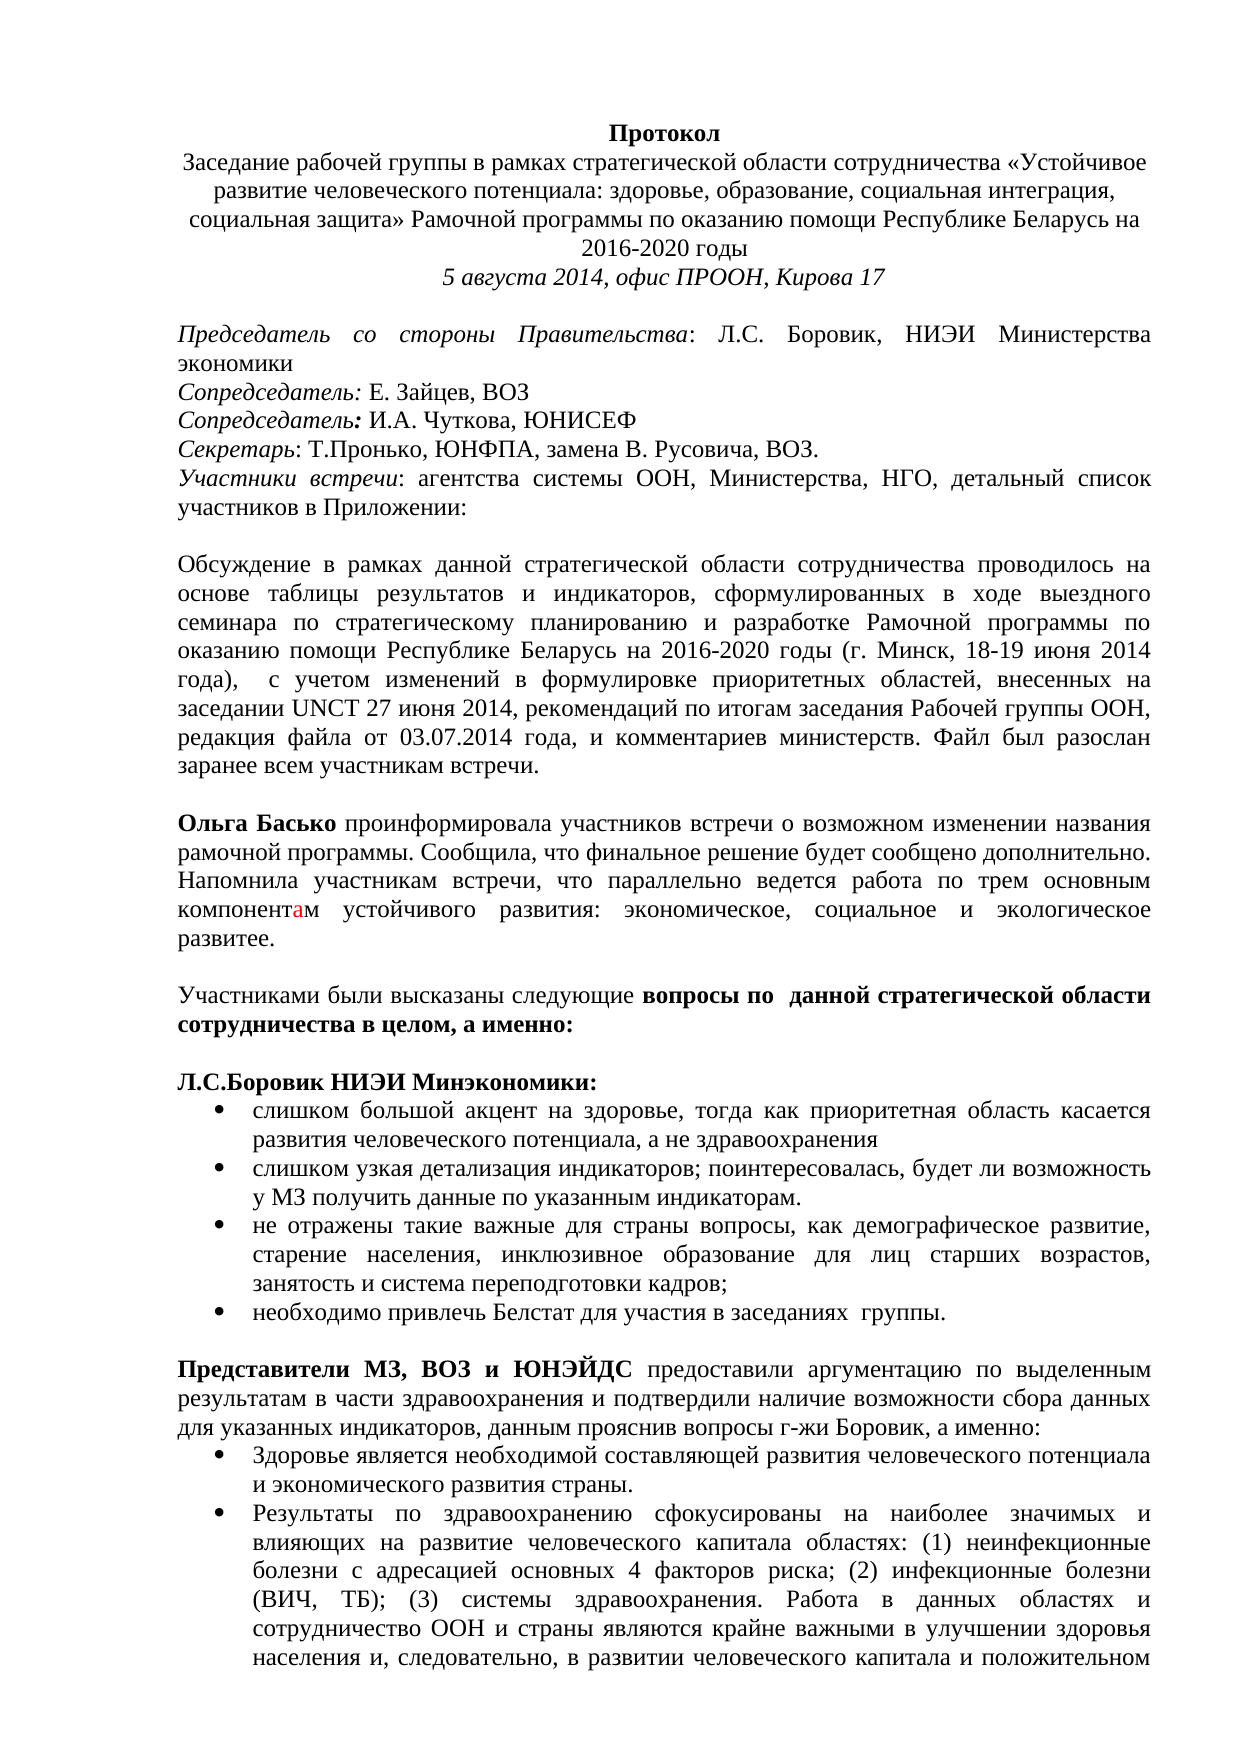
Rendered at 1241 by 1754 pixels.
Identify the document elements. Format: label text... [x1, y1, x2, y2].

text Протокол [177, 118, 1152, 147]
list не отражены такие важные для страны вопросы, как демографическое развитие, старение населения, инклюзивное образование для лиц старших возрастов, занятость и система переподготовки кадров; [215, 1211, 1152, 1297]
list Здоровье является необходимой составляющей развития человеческого потенциала и экономического развития страны. [215, 1441, 1152, 1498]
text Участники встречи: агентства системы ООН, Министерства, НГО, детальный список участников в Приложении: [177, 463, 1152, 521]
text Сопредседатель: Е. Зайцев, ВОЗ [177, 377, 1152, 406]
list необходимо привлечь Белстат для участия в заседаниях группы. [215, 1297, 1152, 1326]
text 5 августа 2014, офис ПPООН, Кирова 17 [177, 262, 1152, 291]
text Л.С.Боровик НИЭИ Минэкономики: [177, 1067, 1152, 1096]
text Заседание рабочей группы в рамках стратегической области сотрудничества «Устойчивое развитие человеческого потенциала: здоровье, образование, социальная интеграция, социальная защита» Рамочной программы по оказанию помощи Республике Беларусь на 2016-2020 годы [177, 147, 1152, 262]
text Участниками были высказаны следующие вопросы по данной стратегической области сотрудничества в целом, а именно: [177, 981, 1152, 1038]
text Председатель со стороны Правительства: Л.С. Боровик, НИЭИ Министерства экономики [177, 319, 1152, 377]
text Секретарь: Т.Пронько, ЮНФПА, замена В. Русовича, ВОЗ. [177, 434, 1152, 463]
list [215, 1498, 1152, 1671]
text Представители МЗ, ВОЗ и ЮНЭЙДС предоставили аргументацию по выделенным результатам в части здравоохранения и подтвердили наличие возможности сбора данных для указанных индикаторов, данным прояснив вопросы г-жи Боровик, а именно: [177, 1354, 1152, 1441]
text Ольга Басько проинформировала участников встречи о возможном изменении названия рамочной программы. Сообщила, что финальное решение будет сообщено дополнительно. Напомнила участникам встречи, что параллельно ведется работа по трем основным компонентам устойчивого развития: экономическое, социальное и экологическое развитее. [177, 808, 1152, 952]
list слишком узкая детализация индикаторов; поинтересовалась, будет ли возможность у МЗ получить данные по указанным индикаторам. [215, 1153, 1152, 1211]
text Coпредседатель: И.А. Чуткова, ЮНИСЕФ [177, 406, 1152, 434]
text Обсуждение в рамках данной стратегической области сотрудничества проводилось на основе таблицы результатов и индикаторов, сформулированных в ходе выездного семинара по стратегическому планированию и разработке Рамочной программы по оказанию помощи Республике Беларусь на 2016-2020 годы (г. Минск, 18-19 июня 2014 года), с учетом изменений в формулировке приоритетных областей, внесенных на заседании UNCT 27 июня 2014, рекомендаций по итогам заседания Рабочей группы ООН, редакция файла от 03.07.2014 года, и комментариев министерств. Файл был разослан заранее всем участникам встречи. [177, 549, 1152, 779]
list слишком большой акцент на здоровье, тогда как приоритетная область касается развития человеческого потенциала, а не здравоохранения [215, 1096, 1152, 1153]
